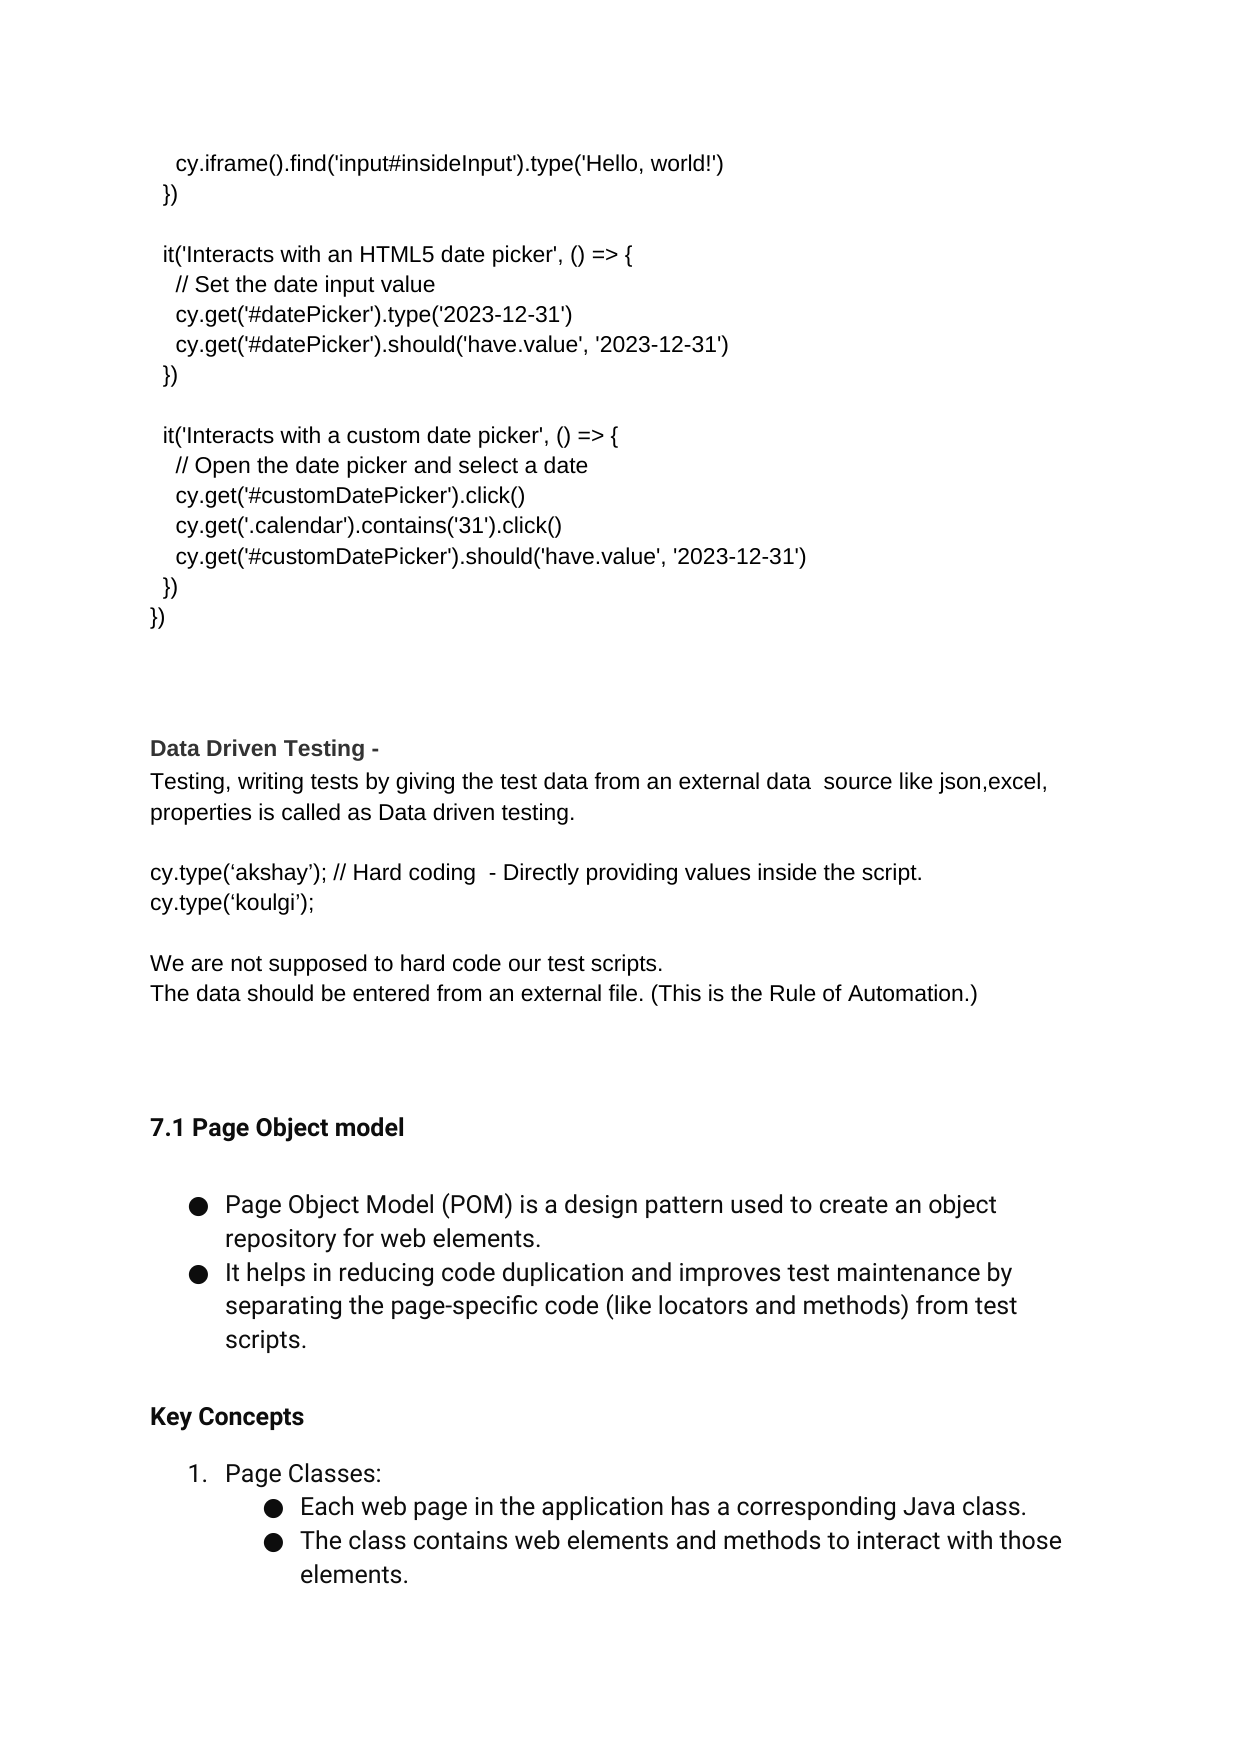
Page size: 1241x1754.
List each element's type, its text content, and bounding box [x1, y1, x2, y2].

list Each web page in the application has a corresponding Java class. [262, 1492, 1090, 1522]
list The class contains web elements and methods to interact with those elements. [262, 1526, 1090, 1589]
text We are not supposed to hard code our test scripts. [150, 949, 1090, 976]
list Page Object Model (POM) is a design pattern used to create an object repository for web elements. [187, 1191, 1090, 1253]
text cy.type(‘akshay’); // Hard coding - Directly providing values inside the script. [150, 859, 1090, 885]
text // Set the date input value [150, 271, 1090, 297]
list Page Classes: [187, 1459, 1090, 1488]
text cy.get('#datePicker').type('2023-12-31') [150, 301, 1090, 327]
text cy.get('.calendar').contains('31').click() [150, 512, 1090, 539]
text cy.get('#customDatePicker').click() [150, 482, 1090, 509]
text }) [150, 603, 1090, 629]
text }) [150, 573, 1090, 599]
text Testing, writing tests by giving the test data from an external data source like json,excel, properties is called as Data driven testing. [150, 768, 1090, 825]
text The data should be entered from an external file. (This is the Rule of Automation.) [150, 980, 1090, 1006]
subtitle Data Driven Testing - [150, 735, 1090, 762]
text it('Interacts with an HTML5 date picker', () => { [150, 241, 1090, 267]
text }) [150, 361, 1090, 388]
text cy.get('#datePicker').should('have.value', '2023-12-31') [150, 331, 1090, 358]
text cy.iframe().find('input#insideInput').type('Hello, world!') [150, 150, 1090, 176]
text it('Interacts with a custom date picker', () => { [150, 422, 1090, 448]
text cy.get('#customDatePicker').should('have.value', '2023-12-31') [150, 543, 1090, 569]
text // Open the date picker and select a date [150, 452, 1090, 478]
subtitle Key Concepts [150, 1402, 1090, 1432]
text 7.1 Page Object model [150, 1113, 1090, 1142]
text }) [150, 180, 1090, 207]
list It helps in reducing code duplication and improves test maintenance by separating the page-specific code (like locators and methods) from test scripts. [187, 1258, 1090, 1354]
text cy.type(‘koulgi’); [150, 889, 1090, 916]
